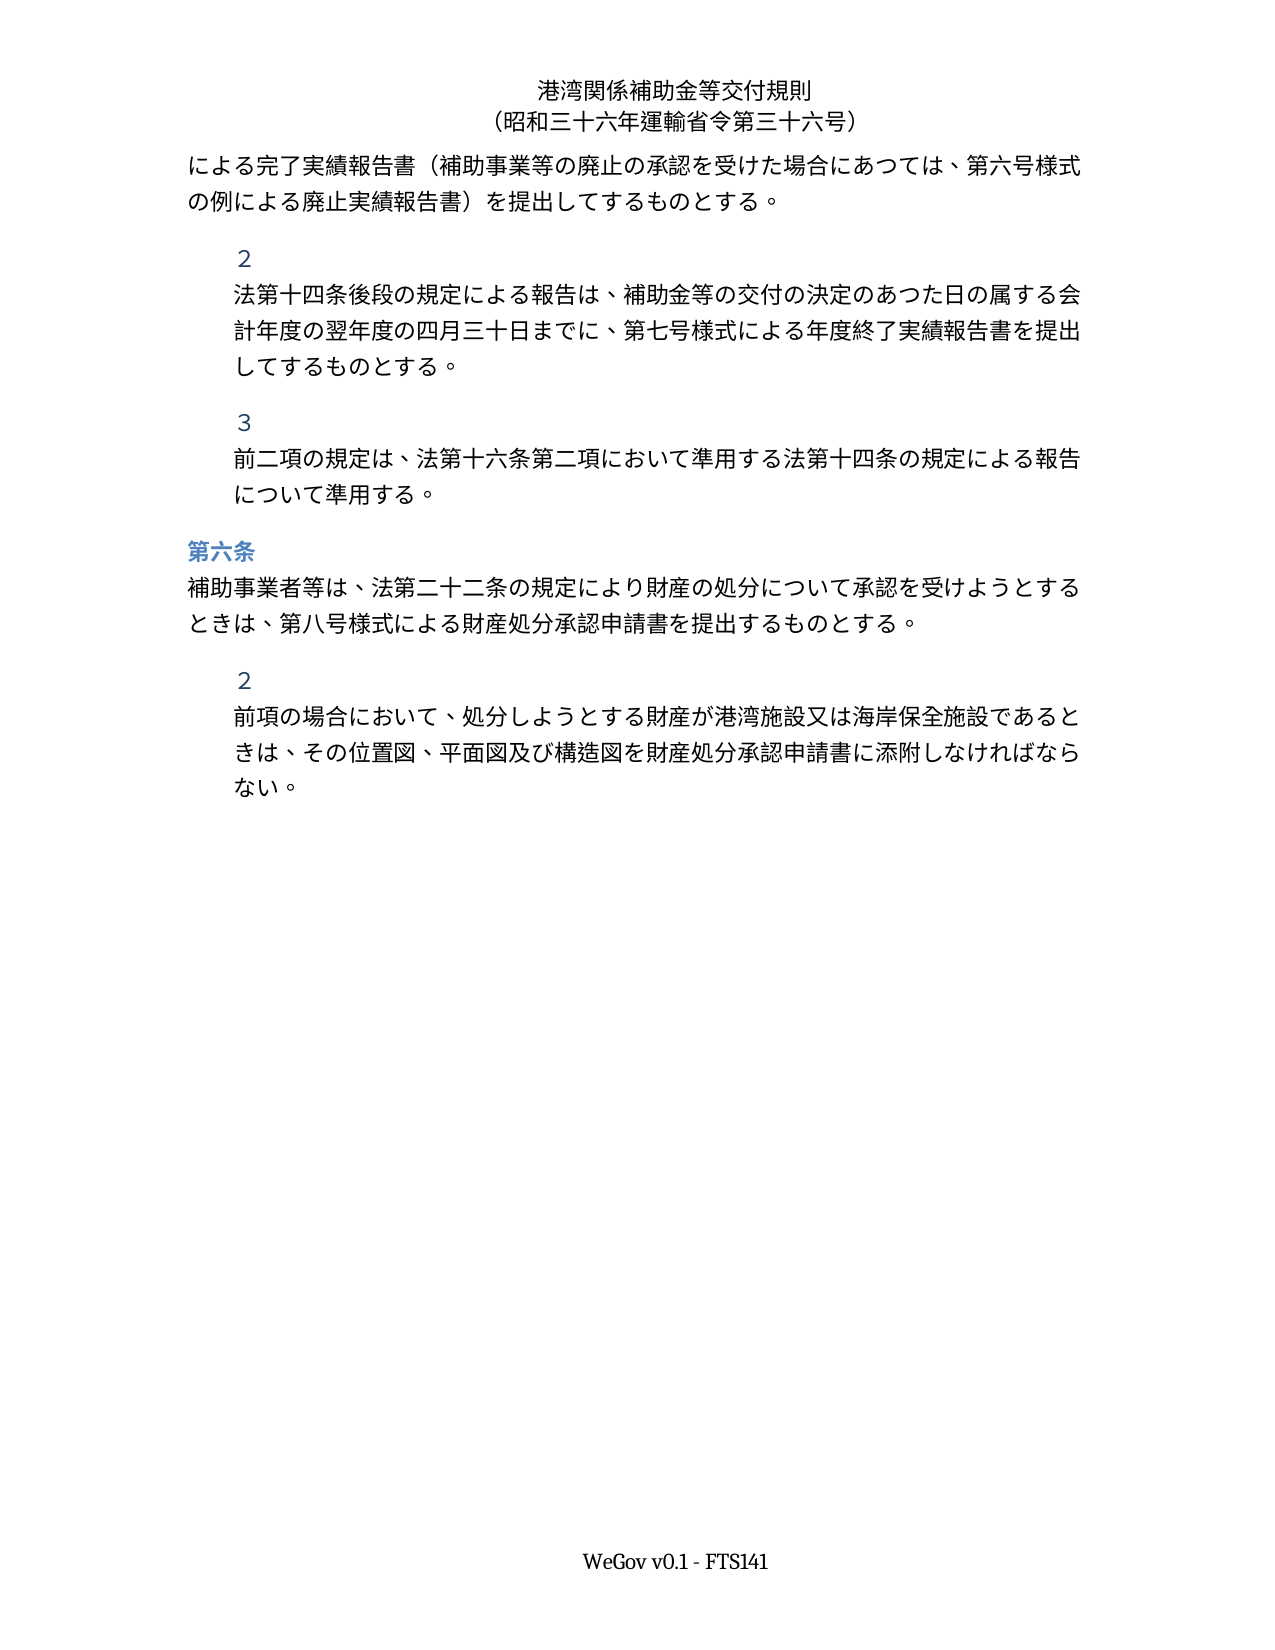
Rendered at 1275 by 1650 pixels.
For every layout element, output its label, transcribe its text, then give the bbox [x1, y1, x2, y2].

text 法第十四条後段の規定による報告は、補助金等の交付の決定のあつた日の属する会計年度の翌年度の四月三十日までに、第七号様式による年度終了実績報告書を提出してするものとする。 [233, 279, 1087, 382]
subtitle ２ [233, 243, 1087, 274]
subtitle 第六条 [187, 536, 1087, 567]
subtitle ２ [233, 664, 1087, 696]
text 前項の場合において、処分しようとする財産が港湾施設又は海岸保全施設であるときは、その位置図、平面図及び構造図を財産処分承認申請書に添附しなければならない。 [233, 701, 1087, 804]
text 前二項の規定は、法第十六条第二項において準用する法第十四条の規定による報告について準用する。 [233, 443, 1087, 510]
text 補助事業者等は、法第二十二条の規定により財産の処分について承認を受けようとするときは、第八号様式による財産処分承認申請書を提出するものとする。 [187, 572, 1087, 639]
subtitle ３ [233, 407, 1087, 438]
